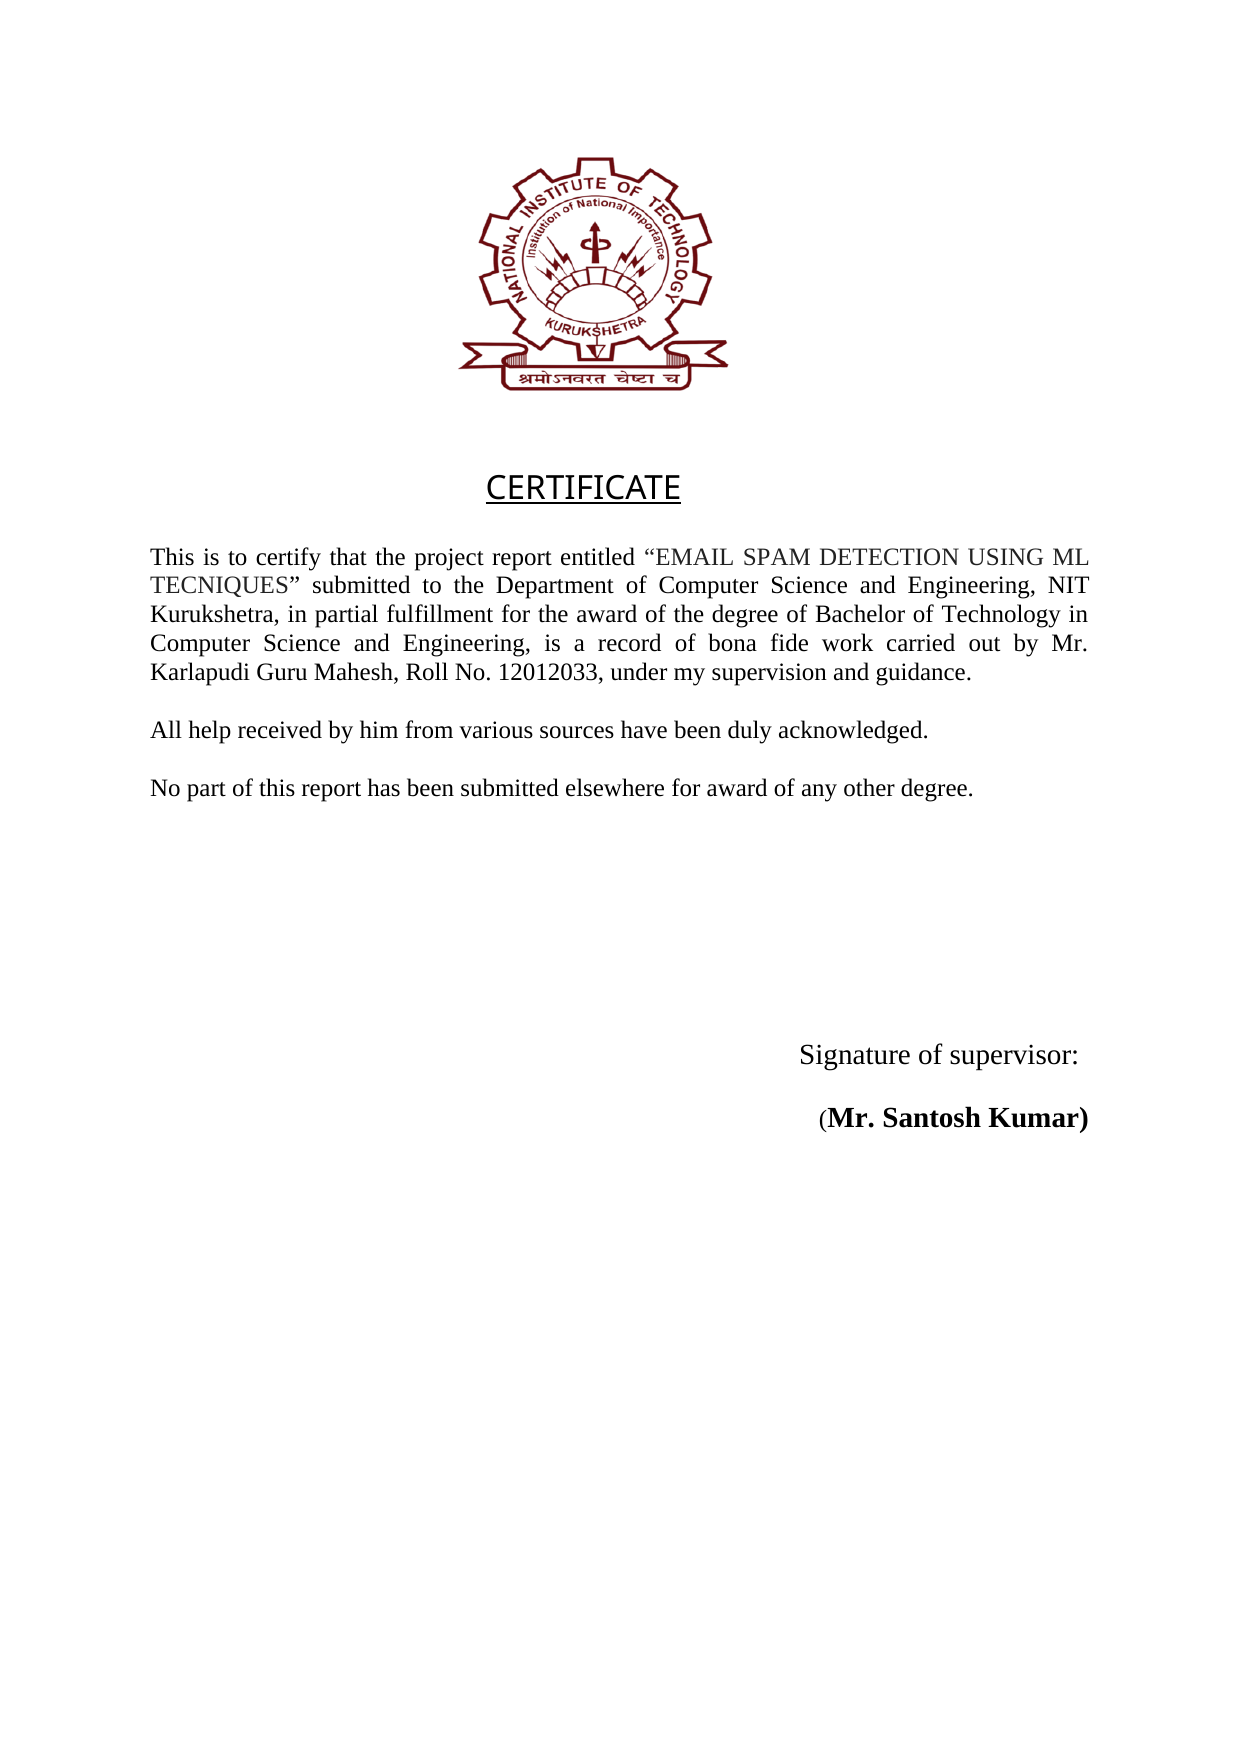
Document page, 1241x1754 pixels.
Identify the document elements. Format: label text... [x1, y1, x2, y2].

text (Mr. Santosh Kumar) [150, 1100, 1090, 1133]
text Signature of supervisor: [150, 1037, 1090, 1071]
text This is to certify that the project report entitled “EMAIL SPAM DETECTION USING ML TECNIQUES” submitted to the Department of Computer Science and Engineering, NIT Kurukshetra, in partial fulfillment for the award of the degree of Bachelor of Technology in Computer Science and Engineering, is a record of bona fide work carried out by Mr. Karlapudi Guru Mahesh, Roll No. 12012033, under my supervision and guidance. [150, 542, 1090, 686]
text CERTIFICATE [150, 464, 1090, 509]
text All help received by him from various sources have been duly acknowledged. [150, 715, 1090, 743]
picture [456, 150, 734, 398]
text No part of this report has been submitted elsewhere for award of any other degree. [150, 773, 1090, 801]
